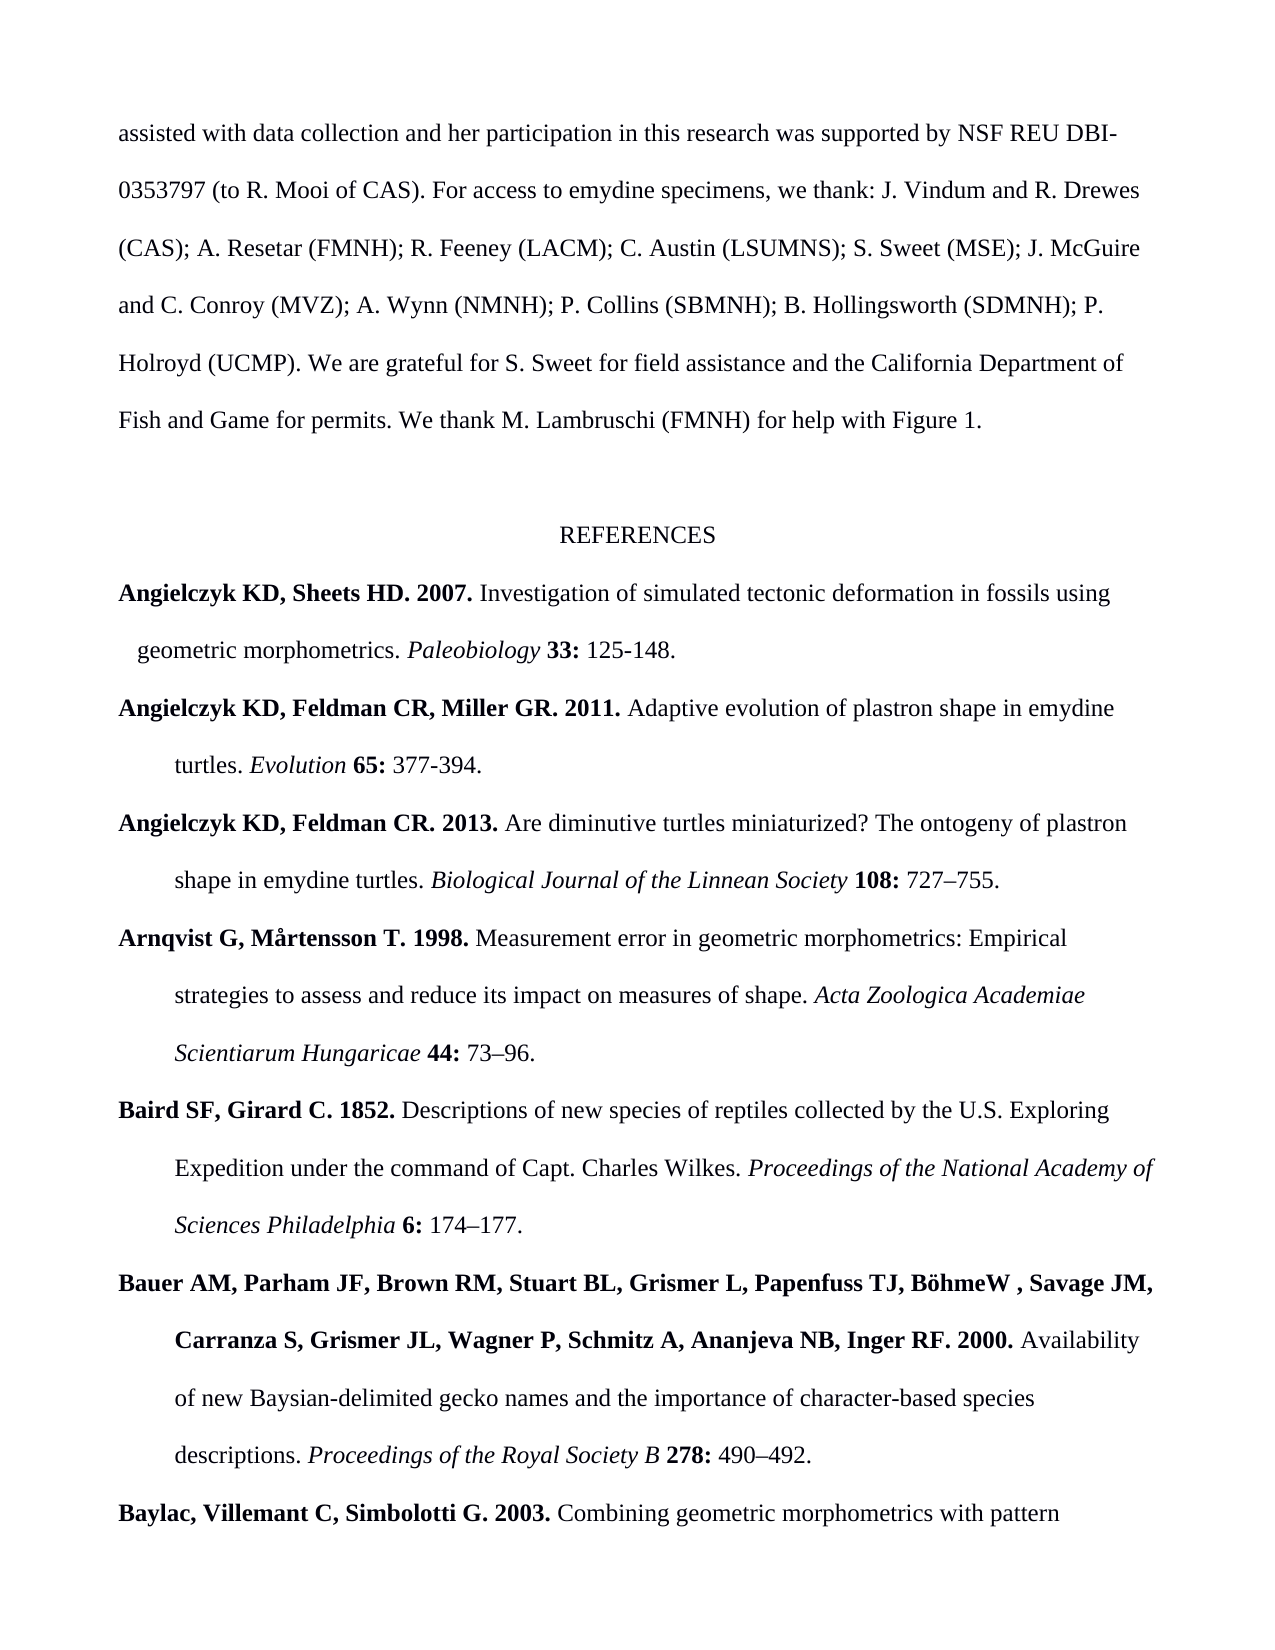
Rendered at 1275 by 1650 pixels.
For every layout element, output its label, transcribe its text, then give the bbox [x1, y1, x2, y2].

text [118, 1498, 1157, 1527]
text REFERENCES [118, 521, 1157, 549]
text Baird SF, Girard C. 1852. Descriptions of new species of reptiles collected by the U.S. Exploring Expedition under the command of Capt. Charles Wilkes. Proceedings of the National Academy of Sciences Philadelphia 6: 174–177. [118, 1096, 1157, 1239]
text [118, 118, 1157, 434]
text Bauer AM, Parham JF, Brown RM, Stuart BL, Grismer L, Papenfuss TJ, BöhmeW , Savage JM, Carranza S, Grismer JL, Wagner P, Schmitz A, Ananjeva NB, Inger RF. 2000. Availability of new Baysian-delimited gecko names and the importance of character-based species descriptions. Proceedings of the Royal Society B 278: 490–492. [118, 1268, 1157, 1469]
text Angielczyk KD, Sheets HD. 2007. Investigation of simulated tectonic deformation in fossils using geometric morphometrics. Paleobiology 33: 125-148. [118, 578, 1157, 664]
text Arnqvist G, Mårtensson T. 1998. Measurement error in geometric morphometrics: Empirical strategies to assess and reduce its impact on measures of shape. Acta Zoologica Academiae Scientiarum Hungaricae 44: 73–96. [118, 923, 1157, 1067]
text Angielczyk KD, Feldman CR, Miller GR. 2011. Adaptive evolution of plastron shape in emydine turtles. Evolution 65: 377-394. [118, 693, 1157, 779]
text Angielczyk KD, Feldman CR. 2013. Are diminutive turtles miniaturized? The ontogeny of plastron shape in emydine turtles. Biological Journal of the Linnean Society 108: 727–755. [118, 808, 1157, 894]
